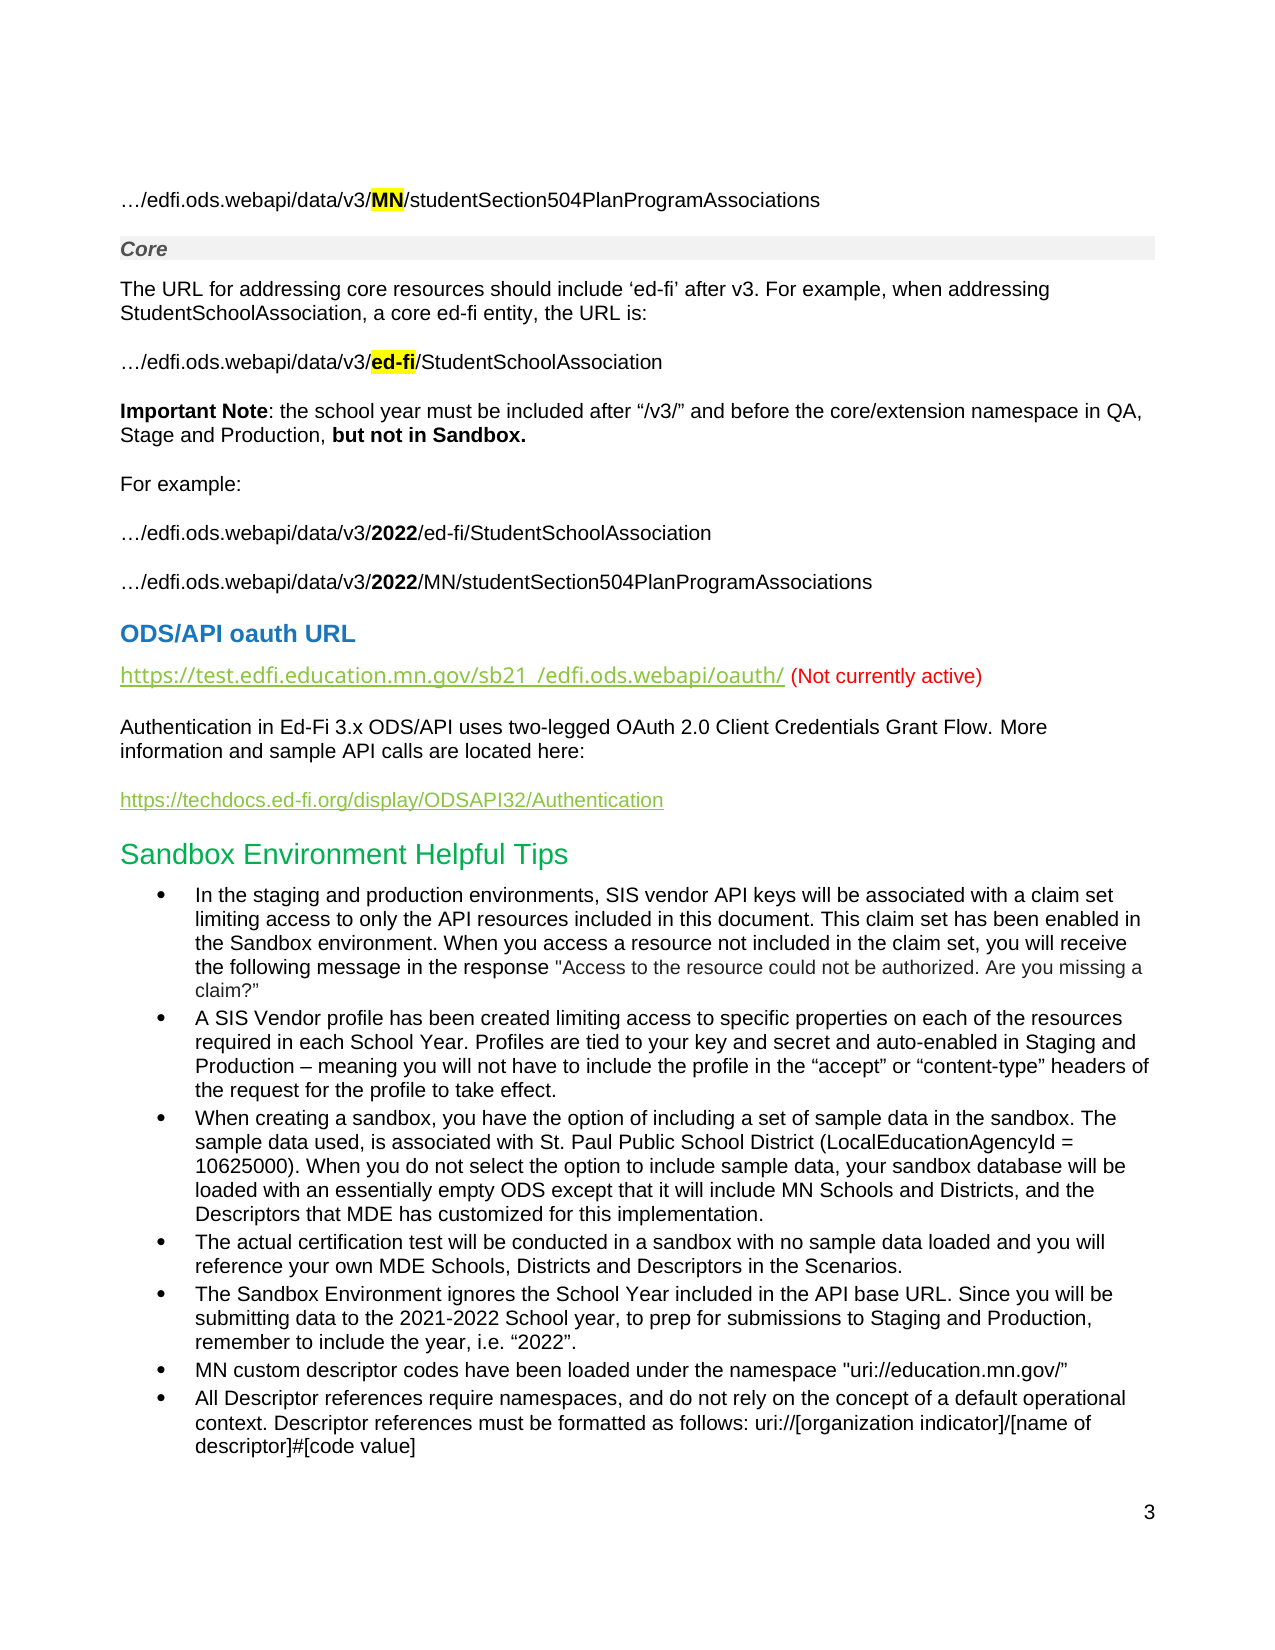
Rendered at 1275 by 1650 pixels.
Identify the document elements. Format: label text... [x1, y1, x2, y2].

text https://test.edfi.education.mn.gov/sb21_/edfi.ods.webapi/oauth/ (Not currently active) [784, 660, 1155, 690]
text …/edfi.ods.webapi/data/v3/2022/MN/studentSection504PlanProgramAssociations [120, 570, 1155, 594]
text …/edfi.ods.webapi/data/v3/ed-fi/StudentSchoolAssociation [415, 350, 1155, 374]
subtitle Sandbox Environment Helpful Tips [120, 837, 1155, 870]
list MN custom descriptor codes have been loaded under the namespace "uri://education.mn.gov/” [157, 1358, 1155, 1382]
text …/edfi.ods.webapi/data/v3/ed-fi/StudentSchoolAssociation [120, 350, 371, 374]
subtitle Core [120, 236, 1155, 260]
text For example: [120, 472, 1155, 496]
text Important Note: the school year must be included after “/v3/” and before the core/extension namespace in QA, Stage and Production, but not in Sandbox. [120, 399, 1155, 447]
list In the staging and production environments, SIS vendor API keys will be associated with a claim set limiting access to only the API resources included in this document. This claim set has been enabled in the Sandbox environment. When you access a resource not included in the claim set, you will receive the following message in the response "Access to the resource could not be authorized. Are you missing a claim?” [157, 883, 1155, 1001]
text The URL for addressing core resources should include ‘ed-fi’ after v3. For example, when addressing StudentSchoolAssociation, a core ed-fi entity, the URL is: [120, 277, 1155, 325]
text https://techdocs.ed-fi.org/display/ODSAPI32/Authentication [120, 788, 1155, 812]
subtitle ODS/API oauth URL [120, 619, 1155, 647]
text Authentication in Ed-Fi 3.x ODS/API uses two-legged OAuth 2.0 Client Credentials Grant Flow. More information and sample API calls are located here: [120, 715, 1155, 763]
text …/edfi.ods.webapi/data/v3/2022/ed-fi/StudentSchoolAssociation [120, 521, 1155, 545]
text …/edfi.ods.webapi/data/v3/MN/studentSection504PlanProgramAssociations [120, 187, 1155, 211]
list All Descriptor references require namespaces, and do not rely on the concept of a default operational context. Descriptor references must be formatted as follows: uri://[organization indicator]/[name of descriptor]#[code value] [157, 1386, 1155, 1458]
list A SIS Vendor profile has been created limiting access to specific properties on each of the resources required in each School Year. Profiles are tied to your key and secret and auto-enabled in Staging and Production – meaning you will not have to include the profile in the “accept” or “content-type” headers of the request for the profile to take effect. [157, 1006, 1155, 1101]
